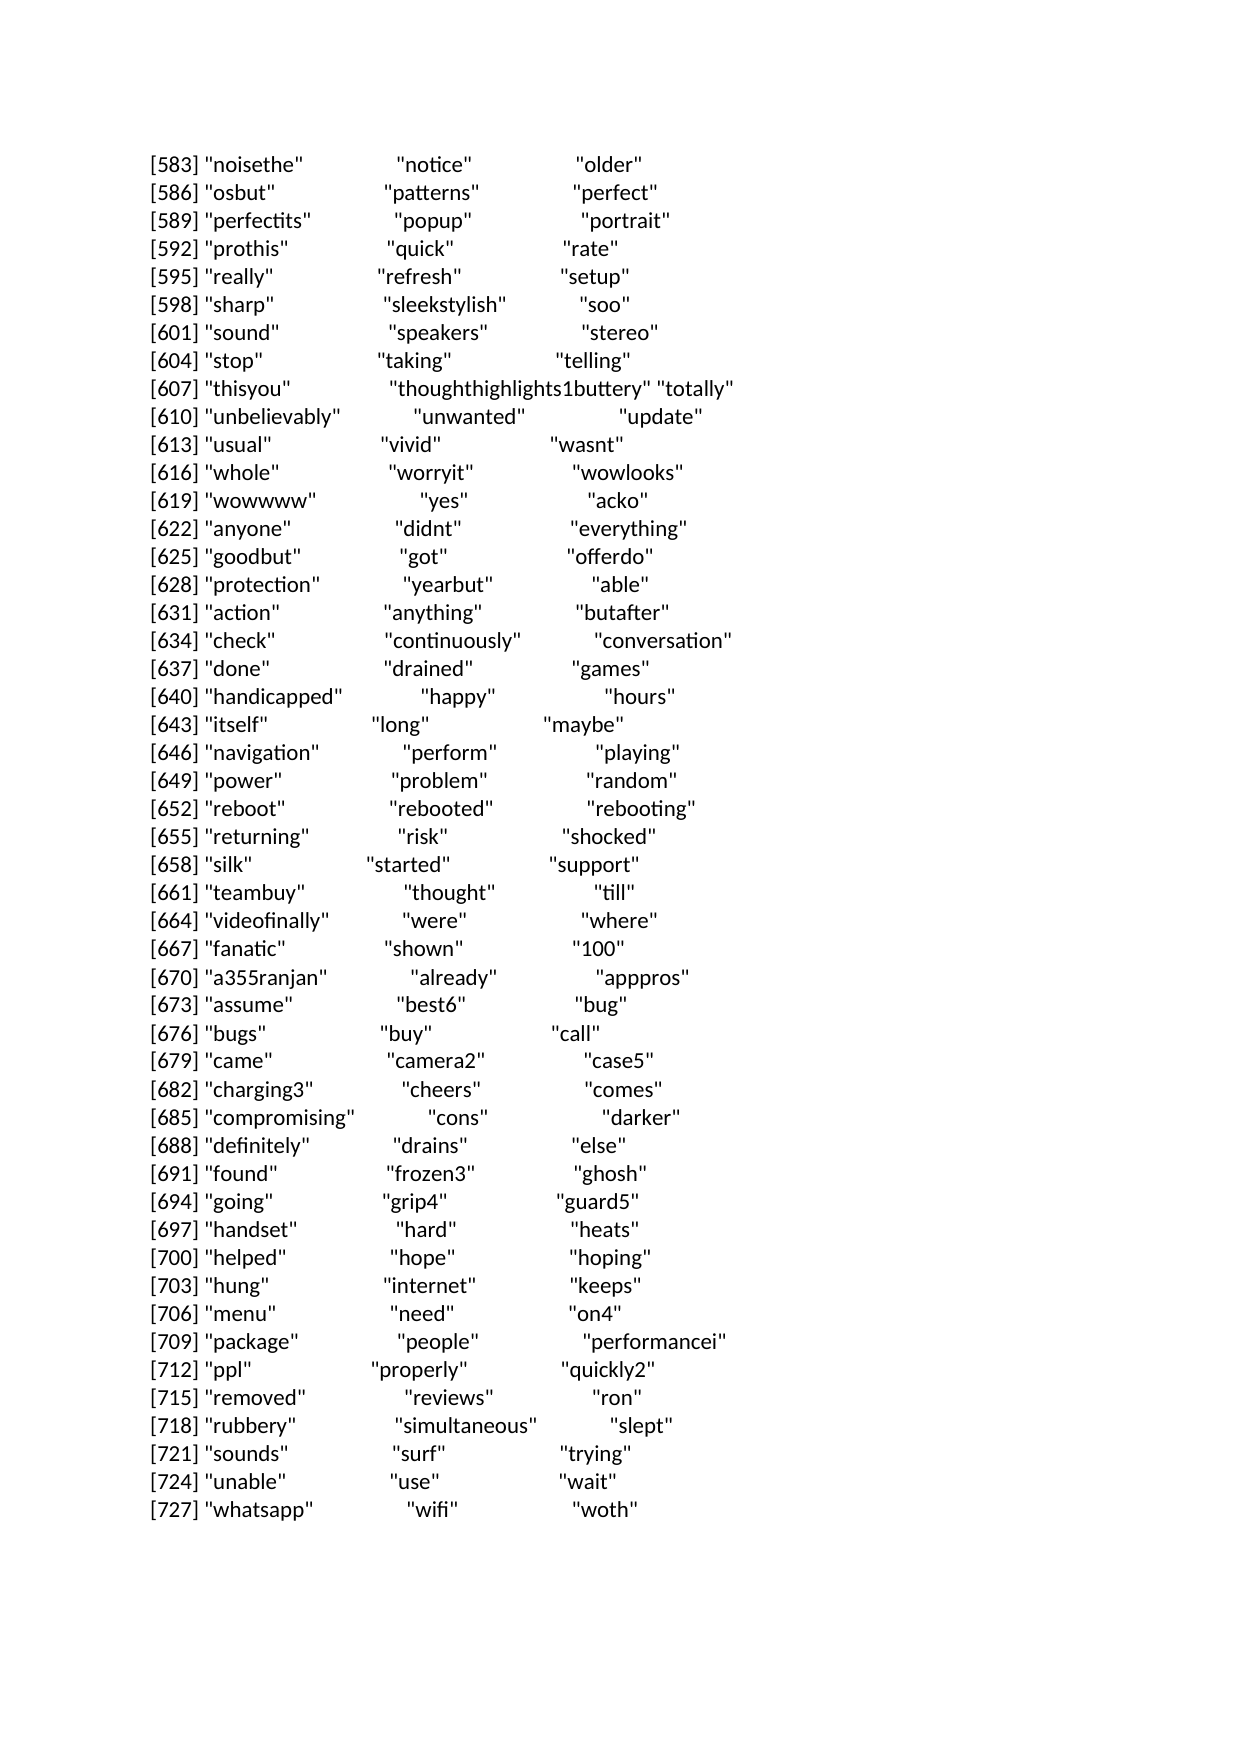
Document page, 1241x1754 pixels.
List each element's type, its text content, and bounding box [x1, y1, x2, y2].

text [718] "rubbery" "simultaneous" "slept" [150, 1411, 1090, 1439]
text [679] "came" "camera2" "case5" [150, 1047, 1090, 1075]
text [631] "action" "anything" "butafter" [150, 598, 1090, 626]
text [715] "removed" "reviews" "ron" [150, 1383, 1090, 1411]
text [673] "assume" "best6" "bug" [150, 991, 1090, 1019]
text [643] "itself" "long" "maybe" [150, 710, 1090, 738]
text [583] "noisethe" "notice" "older" [150, 150, 1090, 178]
text [595] "really" "refresh" "setup" [150, 262, 1090, 290]
text [634] "check" "continuously" "conversation" [150, 626, 1090, 654]
text [592] "prothis" "quick" "rate" [150, 234, 1090, 262]
text [694] "going" "grip4" "guard5" [150, 1187, 1090, 1215]
text [724] "unable" "use" "wait" [150, 1467, 1090, 1495]
text [703] "hung" "internet" "keeps" [150, 1271, 1090, 1299]
text [628] "protection" "yearbut" "able" [150, 570, 1090, 598]
text [709] "package" "people" "performancei" [150, 1327, 1090, 1355]
text [682] "charging3" "cheers" "comes" [150, 1075, 1090, 1103]
text [670] "a355ranjan" "already" "apppros" [150, 963, 1090, 991]
text [646] "navigation" "perform" "playing" [150, 738, 1090, 766]
text [598] "sharp" "sleekstylish" "soo" [150, 290, 1090, 318]
text [685] "compromising" "cons" "darker" [150, 1103, 1090, 1131]
text [604] "stop" "taking" "telling" [150, 346, 1090, 374]
text [688] "definitely" "drains" "else" [150, 1131, 1090, 1159]
text [601] "sound" "speakers" "stereo" [150, 318, 1090, 346]
text [625] "goodbut" "got" "offerdo" [150, 542, 1090, 570]
text [664] "videofinally" "were" "where" [150, 907, 1090, 934]
text [640] "handicapped" "happy" "hours" [150, 682, 1090, 710]
text [616] "whole" "worryit" "wowlooks" [150, 458, 1090, 486]
text [610] "unbelievably" "unwanted" "update" [150, 402, 1090, 430]
text [667] "fanatic" "shown" "100" [150, 934, 1090, 963]
text [658] "silk" "started" "support" [150, 851, 1090, 878]
text [586] "osbut" "patterns" "perfect" [150, 178, 1090, 206]
text [727] "whatsapp" "wifi" "woth" [150, 1495, 1090, 1523]
text [676] "bugs" "buy" "call" [150, 1019, 1090, 1047]
text [706] "menu" "need" "on4" [150, 1299, 1090, 1327]
text [661] "teambuy" "thought" "till" [150, 878, 1090, 907]
text [622] "anyone" "didnt" "everything" [150, 514, 1090, 542]
text [649] "power" "problem" "random" [150, 766, 1090, 794]
text [652] "reboot" "rebooted" "rebooting" [150, 794, 1090, 822]
text [700] "helped" "hope" "hoping" [150, 1243, 1090, 1271]
text [721] "sounds" "surf" "trying" [150, 1439, 1090, 1467]
text [691] "found" "frozen3" "ghosh" [150, 1159, 1090, 1187]
text [589] "perfectits" "popup" "portrait" [150, 206, 1090, 234]
text [607] "thisyou" "thoughthighlights1buttery" "totally" [150, 374, 1090, 402]
text [655] "returning" "risk" "shocked" [150, 822, 1090, 851]
text [637] "done" "drained" "games" [150, 654, 1090, 682]
text [697] "handset" "hard" "heats" [150, 1215, 1090, 1243]
text [712] "ppl" "properly" "quickly2" [150, 1355, 1090, 1383]
text [619] "wowwww" "yes" "acko" [150, 486, 1090, 514]
text [613] "usual" "vivid" "wasnt" [150, 430, 1090, 458]
